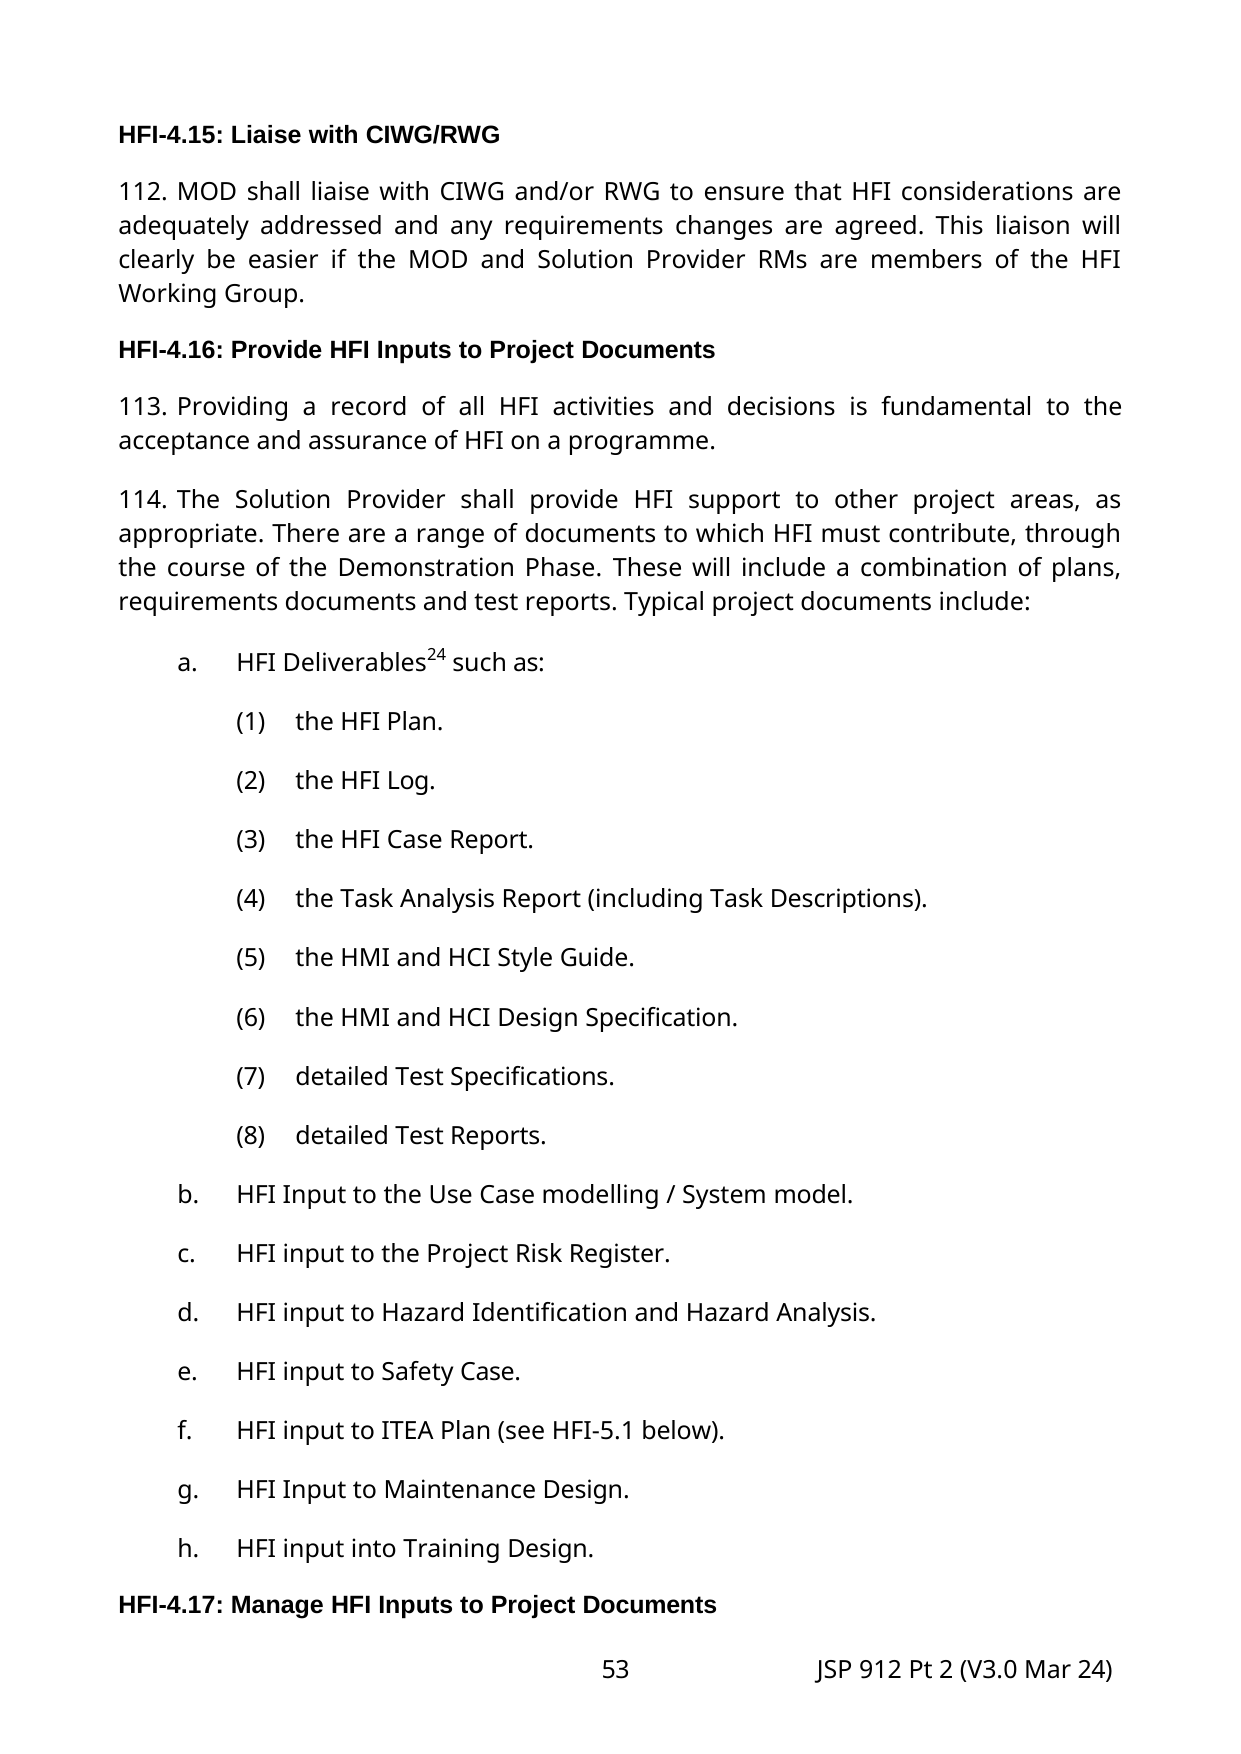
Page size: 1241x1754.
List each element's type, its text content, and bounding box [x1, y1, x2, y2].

list detailed Test Specifications. [236, 1058, 1137, 1092]
list HFI input to Safety Case. [177, 1353, 1137, 1388]
list the HFI Log. [236, 763, 1137, 797]
list the Task Analysis Report (including Task Descriptions). [236, 881, 1137, 915]
list Providing a record of all HFI activities and decisions is fundamental to the acceptance and assurance of HFI on a programme. [118, 388, 1122, 457]
list HFI Deliverables24 such as: [177, 642, 1137, 679]
list HFI input into Training Design. [177, 1531, 1137, 1565]
subtitle HFI-4.15: Liaise with CIWG/RWG [118, 119, 1137, 148]
list MOD shall liaise with CIWG and/or RWG to ensure that HFI considerations are adequately addressed and any requirements changes are agreed. This liaison will clearly be easier if the MOD and Solution Provider RMs are members of the HFI Working Group. [118, 173, 1123, 310]
subtitle HFI-4.17: Manage HFI Inputs to Project Documents [118, 1590, 1137, 1619]
list HFI Input to the Use Case modelling / System model. [177, 1176, 1137, 1210]
list the HMI and HCI Style Guide. [236, 940, 1137, 974]
list detailed Test Reports. [236, 1117, 1137, 1151]
subtitle HFI-4.16: Provide HFI Inputs to Project Documents [118, 335, 1137, 363]
list the HFI Case Report. [236, 822, 1137, 856]
list HFI input to the Project Risk Register. [177, 1235, 1137, 1269]
list HFI Input to Maintenance Design. [177, 1472, 1137, 1506]
list The Solution Provider shall provide HFI support to other project areas, as appropriate. There are a range of documents to which HFI must contribute, through the course of the Demonstration Phase. These will include a combination of plans, requirements documents and test reports. Typical project documents include: [118, 482, 1122, 618]
list the HMI and HCI Design Specification. [236, 999, 1137, 1033]
list HFI input to ITEA Plan (see HFI-5.1 below). [177, 1413, 1137, 1447]
list the HFI Plan. [236, 704, 1137, 738]
list HFI input to Hazard Identification and Hazard Analysis. [177, 1294, 1137, 1328]
